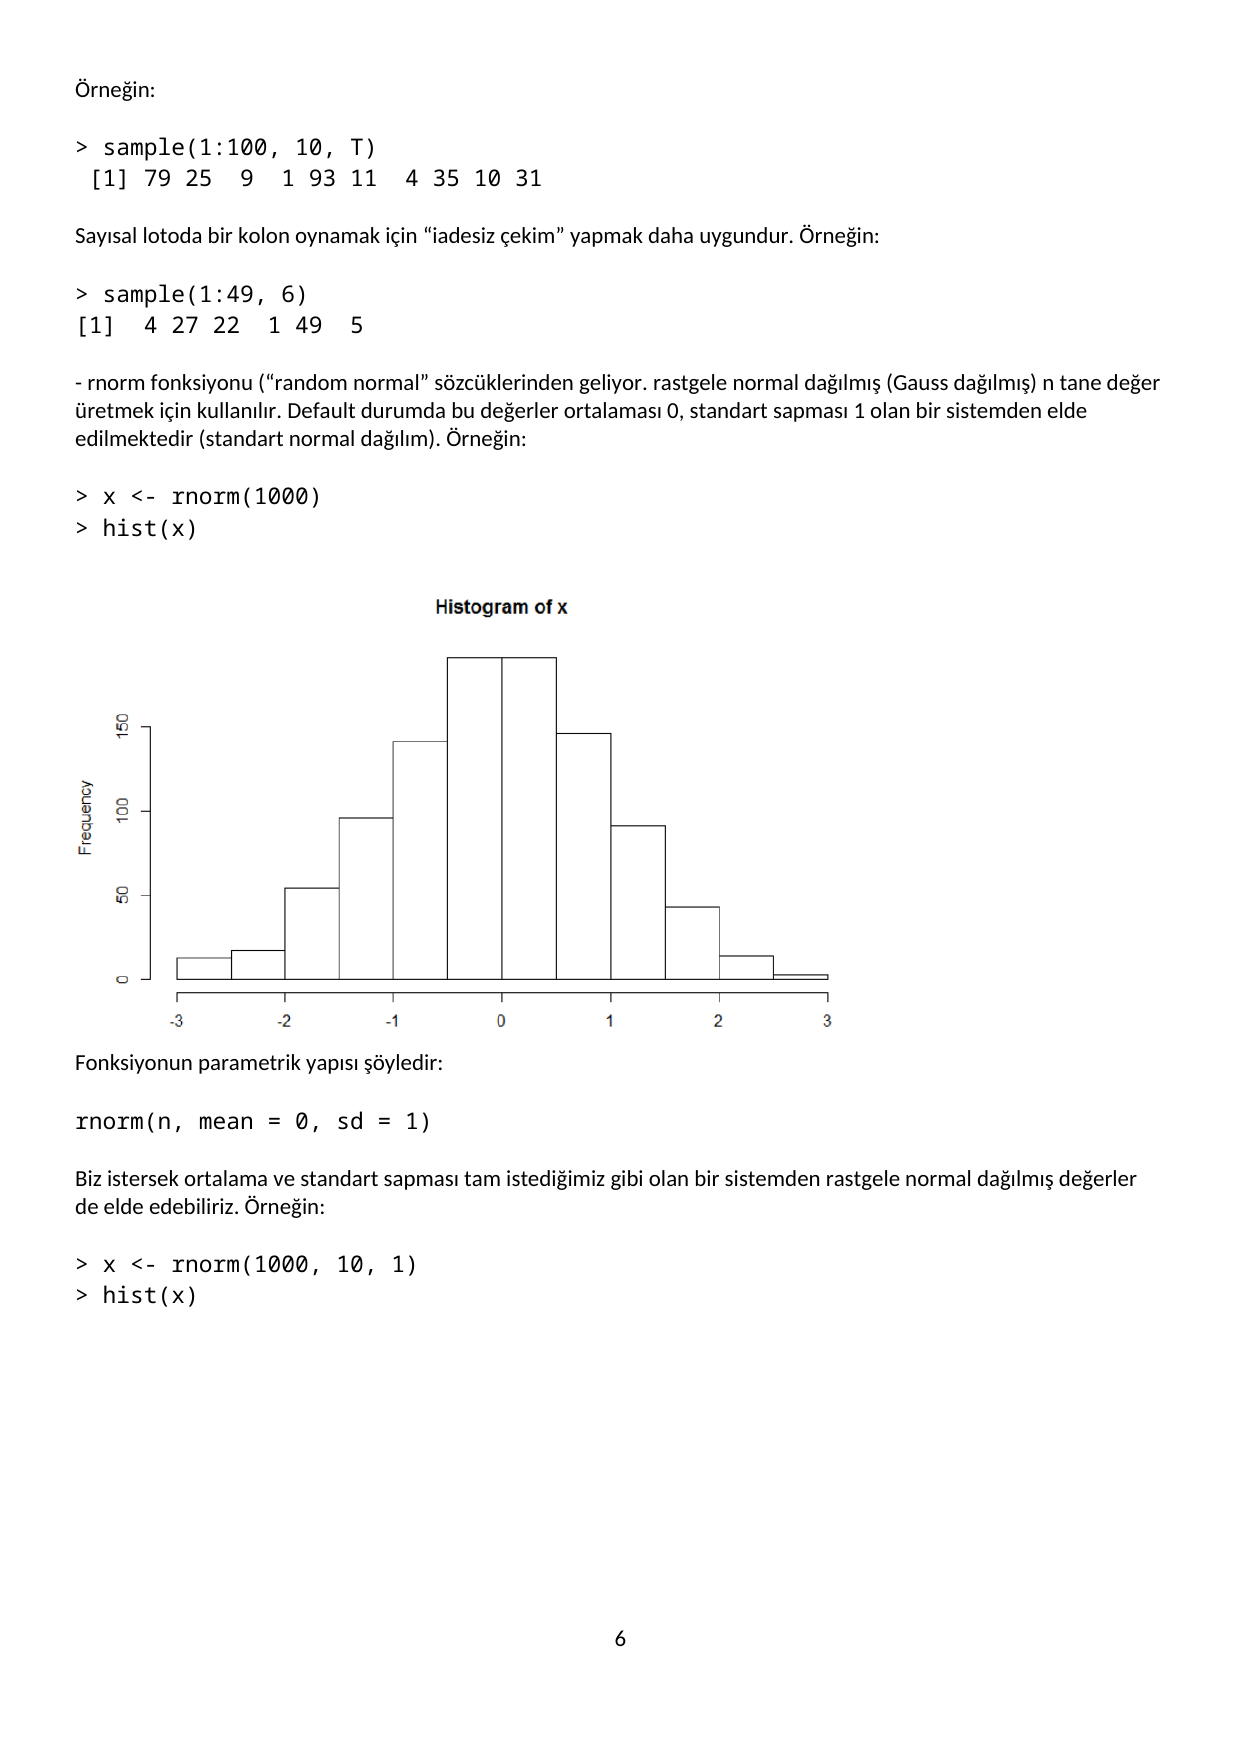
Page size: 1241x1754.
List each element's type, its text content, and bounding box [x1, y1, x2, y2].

text Fonksiyonun parametrik yapısı şöyledir: [75, 1048, 1165, 1077]
text Örneğin: [75, 75, 1165, 103]
picture [75, 570, 861, 1049]
text > sample(1:49, 6) [75, 278, 1165, 309]
text > sample(1:100, 10, T) [75, 131, 1165, 162]
text > hist(x) [75, 1279, 1165, 1310]
text - rnorm fonksiyonu (“random normal” sözcüklerinden geliyor. rastgele normal dağılmış (Gauss dağılmış) n tane değer üretmek için kullanılır. Default durumda bu değerler ortalaması 0, standart sapması 1 olan bir sistemden elde edilmektedir (standart normal dağılım). Örneğin: [75, 368, 1165, 452]
text Sayısal lotoda bir kolon oynamak için “iadesiz çekim” yapmak daha uygundur. Örneğin: [75, 222, 1165, 249]
text [1] 4 27 22 1 49 5 [75, 309, 1165, 340]
text > hist(x) [75, 511, 1165, 543]
text > x <- rnorm(1000) [75, 480, 1165, 511]
text [1] 79 25 9 1 93 11 4 35 10 31 [75, 162, 1165, 193]
text > x <- rnorm(1000, 10, 1) [75, 1248, 1165, 1279]
text rnorm(n, mean = 0, sd = 1) [75, 1104, 1165, 1136]
text Biz istersek ortalama ve standart sapması tam istediğimiz gibi olan bir sistemden rastgele normal dağılmış değerler de elde edebiliriz. Örneğin: [75, 1164, 1165, 1220]
